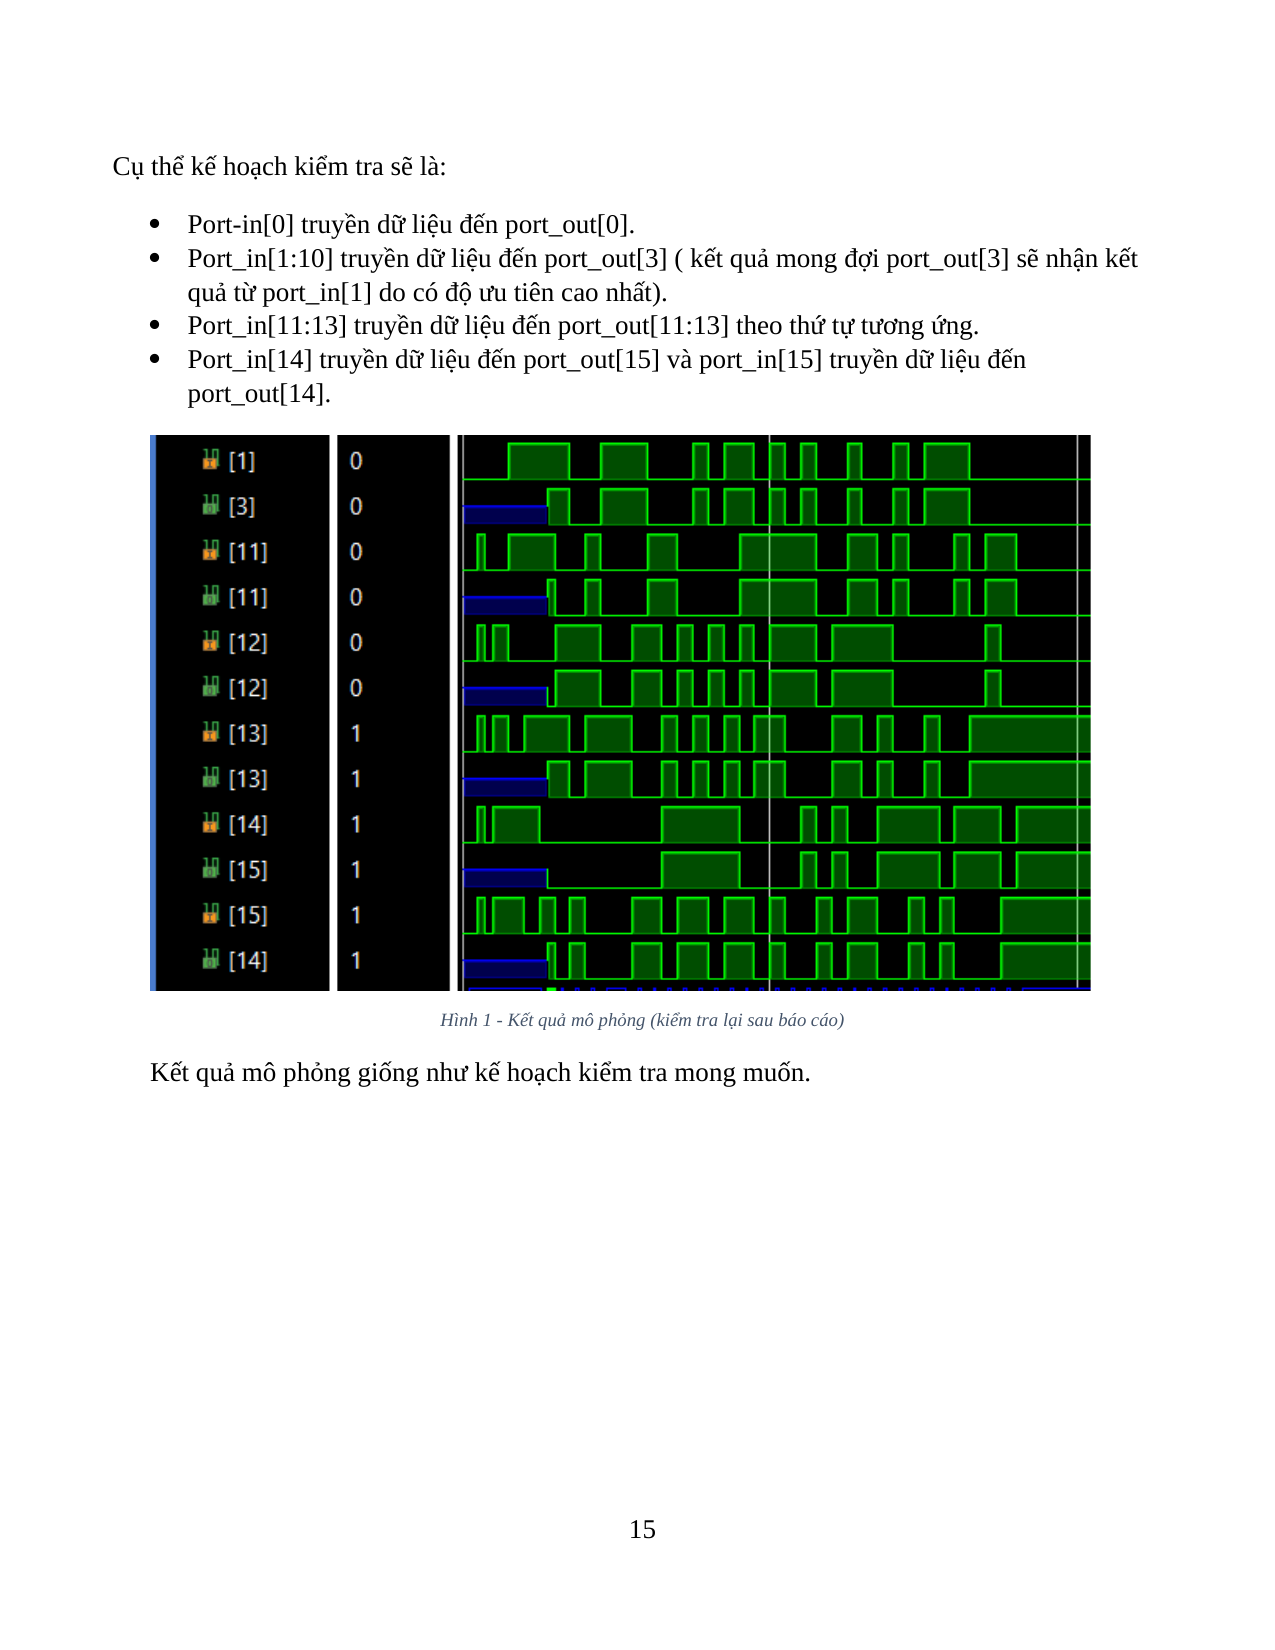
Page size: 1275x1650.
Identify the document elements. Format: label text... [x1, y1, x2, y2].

text Kết quả mô phỏng giống như kế hoạch kiểm tra mong muốn. [150, 1056, 1172, 1087]
text Cụ thể kế hoạch kiểm tra sẽ là: [112, 150, 1172, 181]
list Port_in[11:13] truyền dữ liệu đến port_out[11:13] theo thứ tự tương ứng. [150, 309, 1172, 341]
list Port_in[1:10] truyền dữ liệu đến port_out[3] ( kết quả mong đợi port_out[3] sẽ nhận kết quả từ port_in[1] do có độ ưu tiên cao nhất). [150, 242, 1172, 307]
list Port-in[0] truyền dữ liệu đến port_out[0]. [150, 208, 1172, 240]
text Hình 1 - Kết quả mô phỏng (kiểm tra lại sau báo cáo) [112, 1009, 1172, 1031]
list Port_in[14] truyền dữ liệu đến port_out[15] và port_in[15] truyền dữ liệu đến port_out[14]. [150, 343, 1172, 408]
picture [150, 435, 1091, 991]
